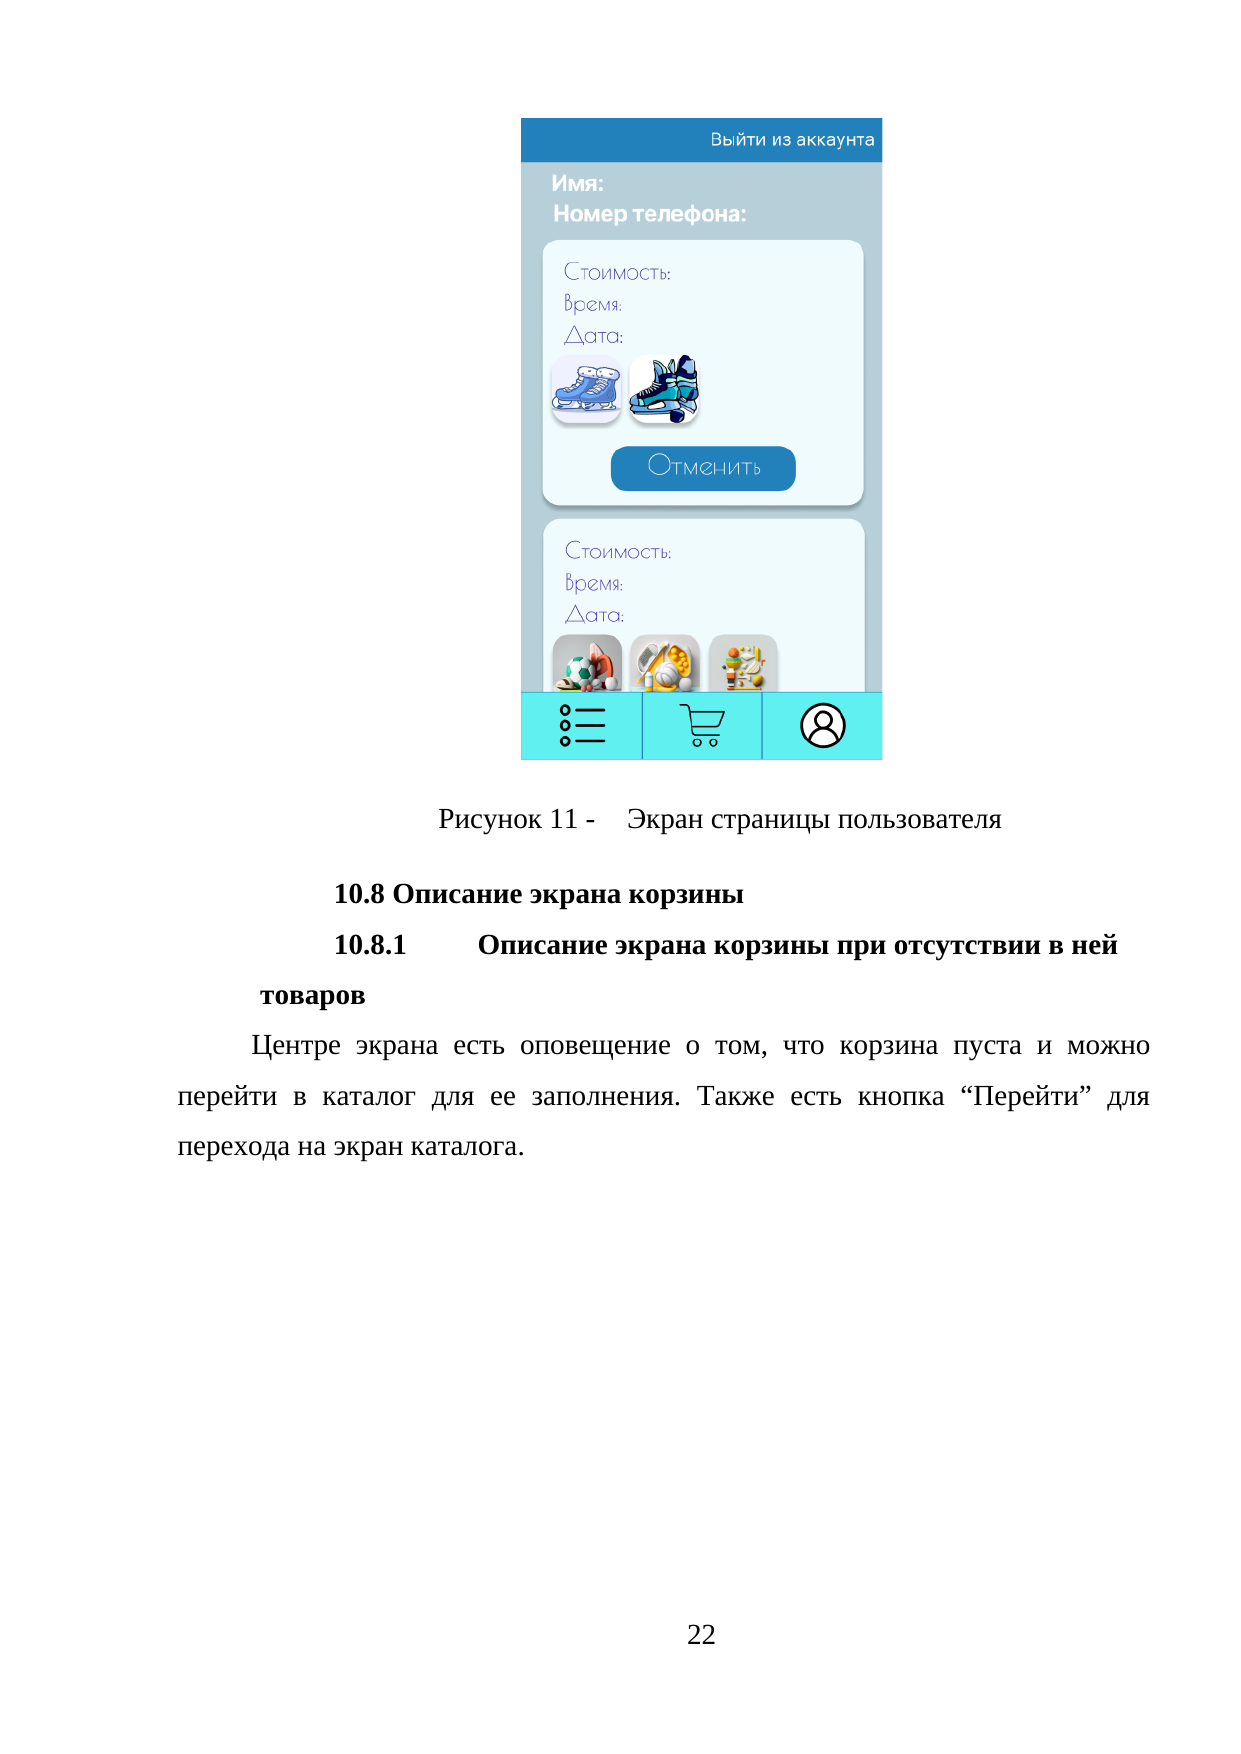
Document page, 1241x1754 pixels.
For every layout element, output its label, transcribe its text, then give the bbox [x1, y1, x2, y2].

picture [521, 118, 883, 760]
text Центре экрана есть оповещение о том, что корзина пуста и можно перейти в каталог для ее заполнения. Также есть кнопка “Перейти” для перехода на экран каталога. [177, 1027, 1152, 1162]
text Описание экрана корзины [260, 877, 1152, 910]
text Экран страницы пользователя [288, 801, 1152, 835]
text Описание экрана корзины при отсутствии в ней товаров [260, 927, 1152, 1011]
